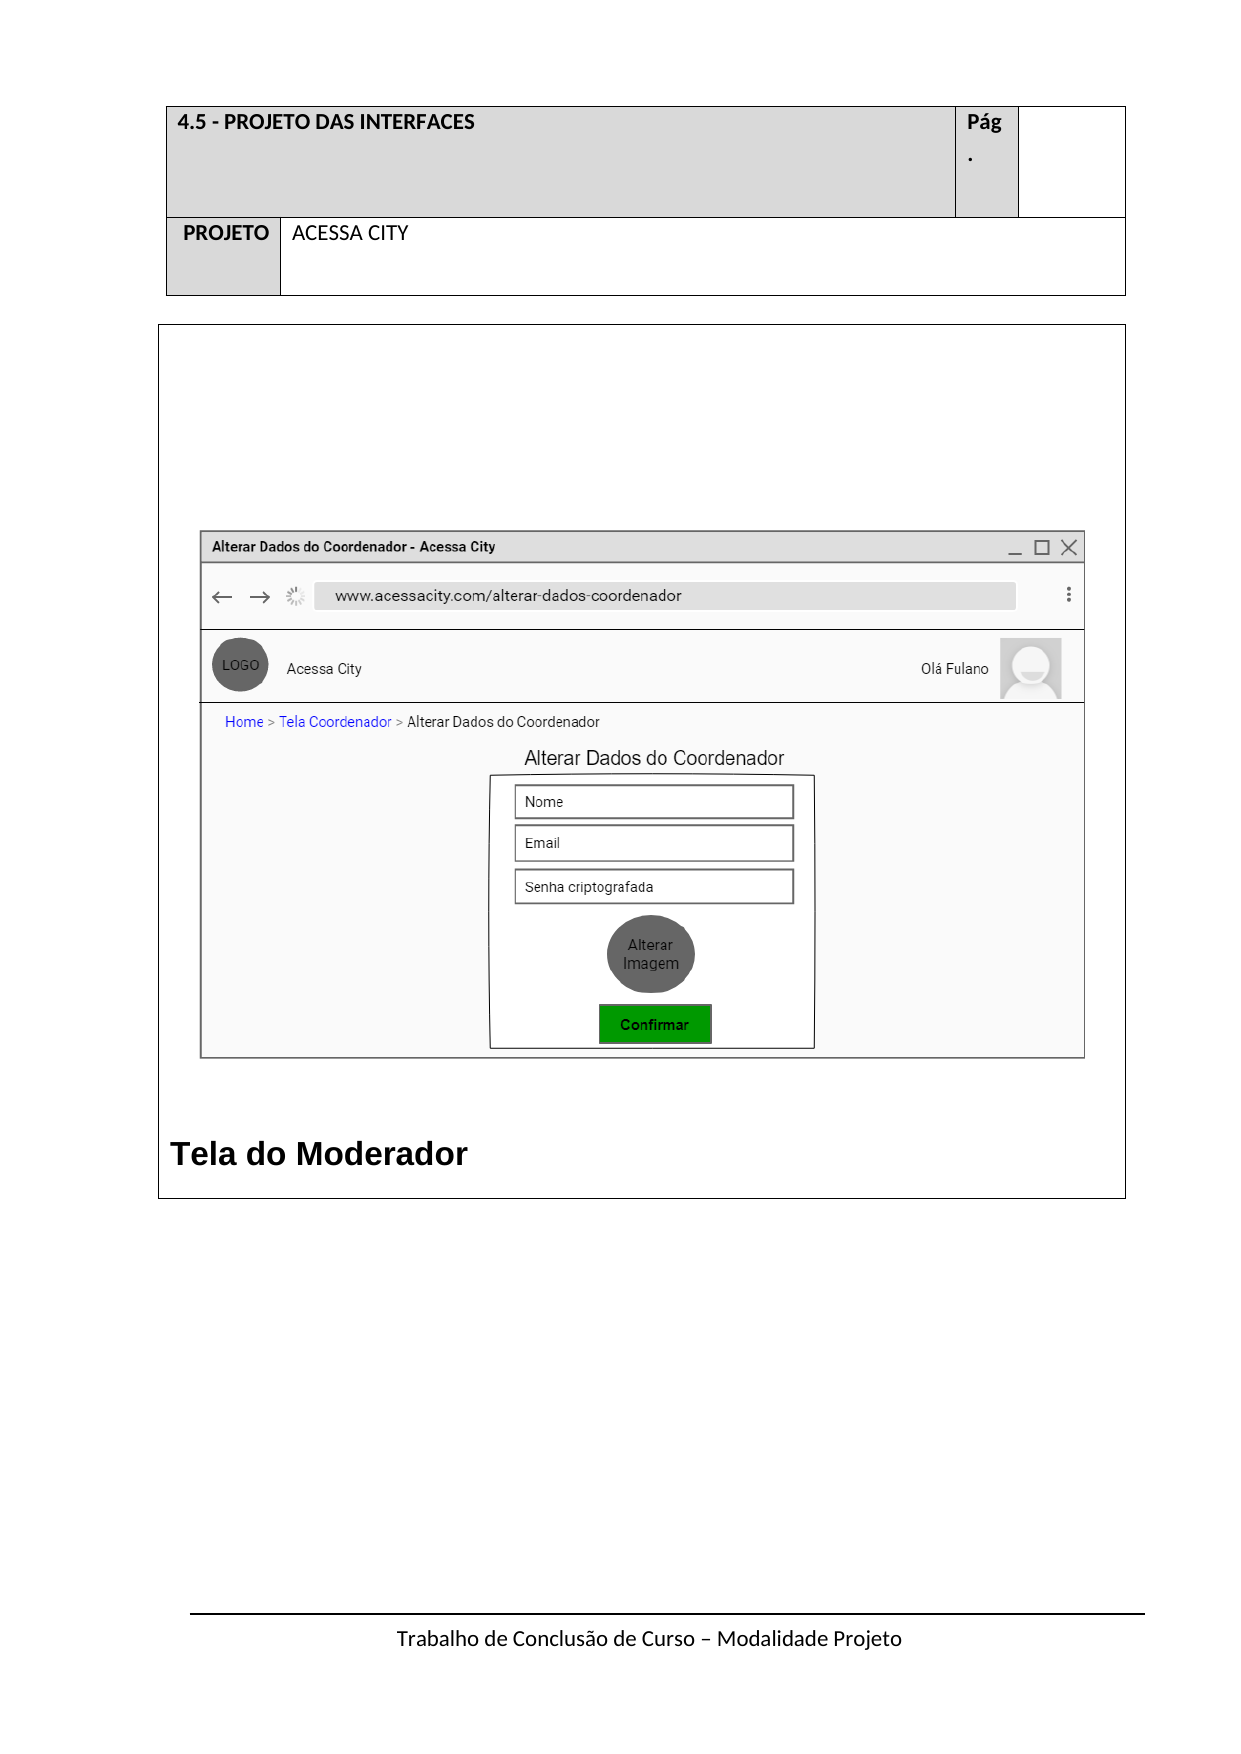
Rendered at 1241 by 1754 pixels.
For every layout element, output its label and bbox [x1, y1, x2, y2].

picture [199, 529, 1085, 1059]
table_cell [159, 325, 1125, 1197]
